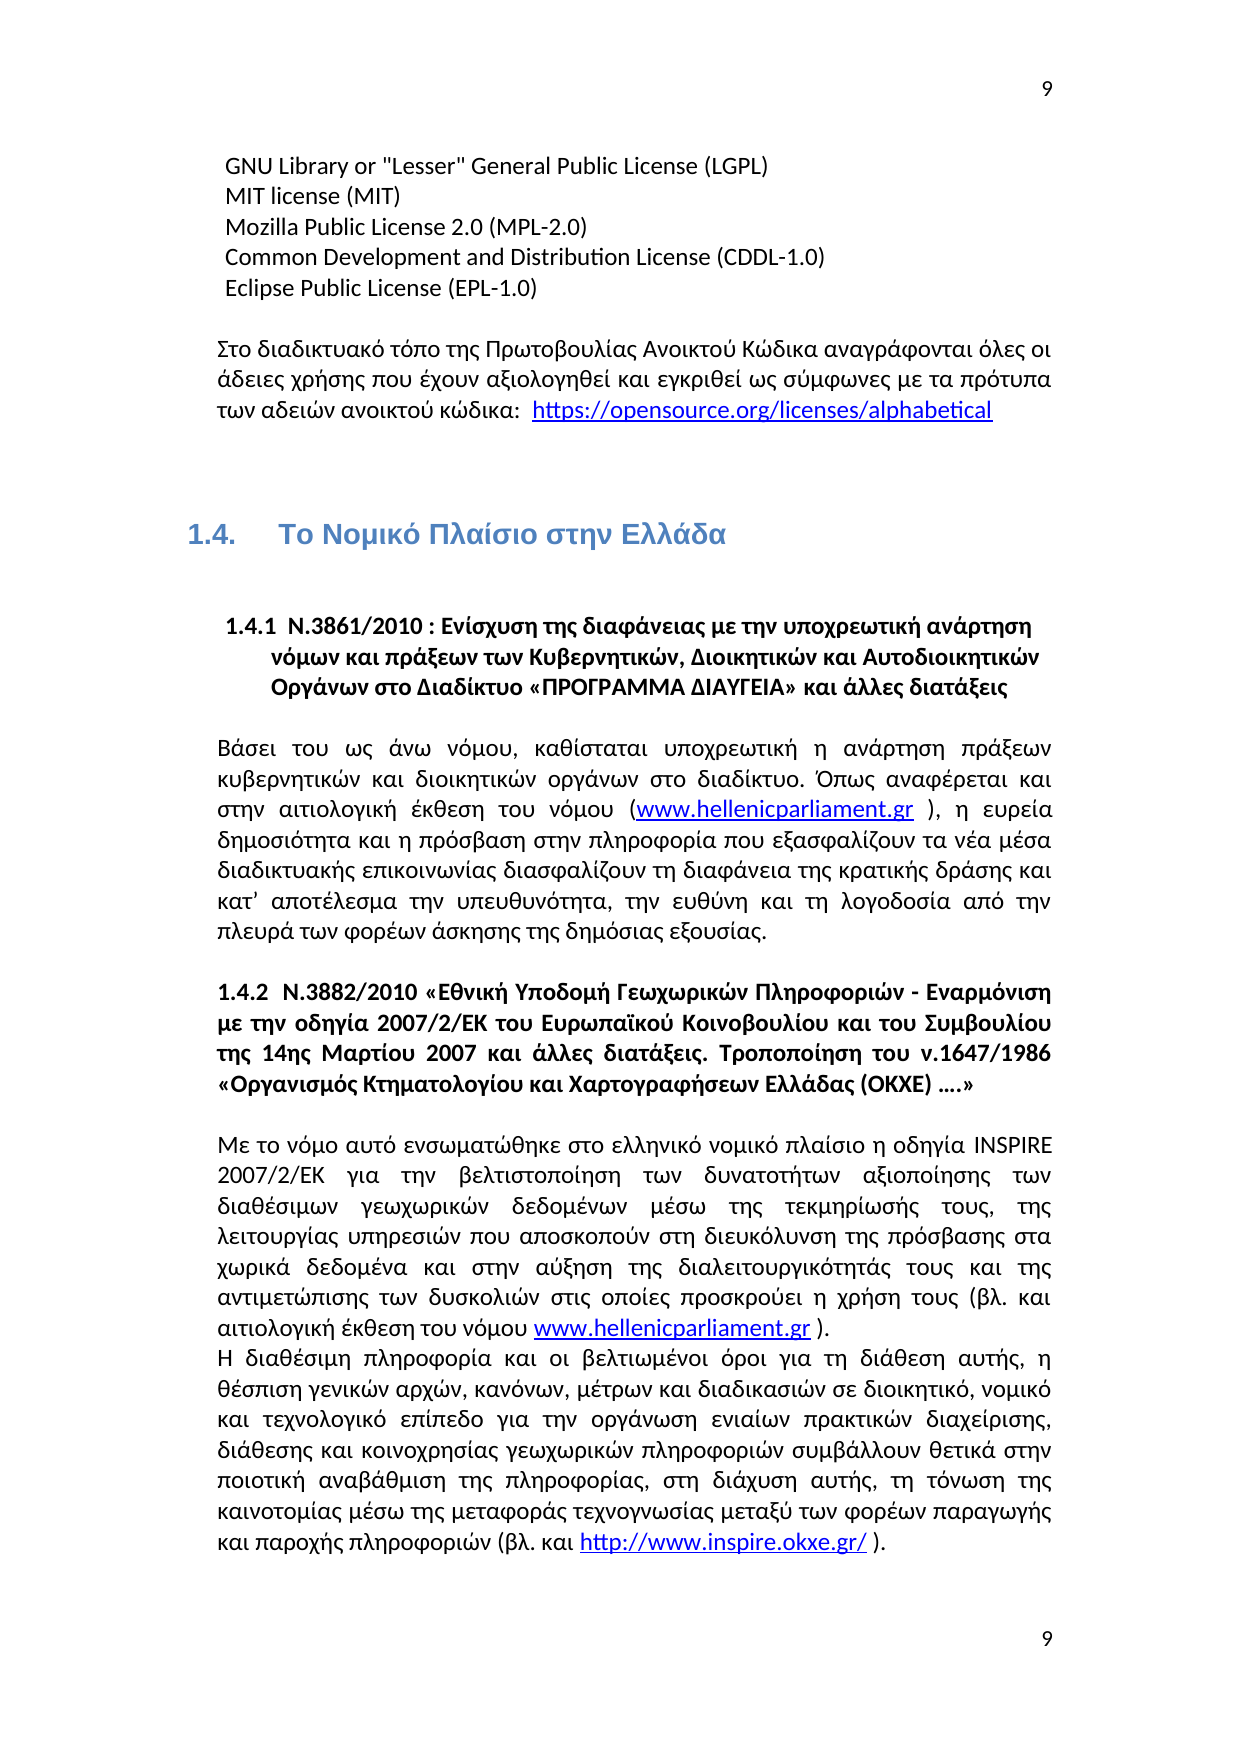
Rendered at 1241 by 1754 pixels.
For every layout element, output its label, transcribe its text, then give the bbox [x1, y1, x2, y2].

text Βάσει του ως άνω νόμου, καθίσταται υποχρεωτική η ανάρτηση πράξεων κυβερνητικών και διοικητικών οργάνων στο διαδίκτυο. Όπως αναφέρεται και στην αιτιολογική έκθεση του νόμου (www.hellenicparliament.gr ), η ευρεία δηµοσιότητα και η πρόσβαση στην πληροφορία που εξασφαλίζουν τα νέα µέσα διαδικτυακής επικοινωνίας διασφαλίζουν τη διαφάνεια της κρατικής δράσης και κατ’ αποτέλεσµα την υπευθυνότητα, την ευθύνη και τη λογοδοσία από την πλευρά των φορέων άσκησης της δηµόσιας εξουσίας. [217, 732, 1053, 946]
text 1.4.2 Ν.3882/2010 «Εθνική Υποδοµή Γεωχωρικών Πληροφοριών - Εναρµόνιση µε την οδηγία 2007/2/ΕΚ του Ευρωπαϊκού Κοινοβουλίου και του Συµβουλίου της 14ης Μαρτίου 2007 και άλλες διατάξεις. Τροποποίηση του ν.1647/1986 «Οργανισµός Κτηµατολογίου και Χαρτογραφήσεων Ελλάδας (ΟΚΧΕ) ….» [217, 976, 1053, 1098]
text Η διαθέσιμη πληροφορία και οι βελτιωμένοι όροι για τη διάθεση αυτής, η θέσπιση γενικών αρχών, κανόνων, μέτρων και διαδικασιών σε διοικητικό, νομικό και τεχνολογικό επίπεδο για την οργάνωση ενιαίων πρακτικών διαχείρισης, διάθεσης και κοινοχρησίας γεωχωρικών πληροφοριών συμβάλλουν θετικά στην ποιοτική αναβάθμιση της πληροφορίας, στη διάχυση αυτής, τη τόνωση της καινοτομίας μέσω της μεταφοράς τεχνογνωσίας μεταξύ των φορέων παραγωγής και παροχής πληροφοριών (βλ. και http://www.inspire.okxe.gr/ ). [217, 1343, 1053, 1556]
text GNU Library or "Lesser" General Public License (LGPL) [225, 150, 1053, 181]
text 1.4.1 Ν.3861/2010 : Ενίσχυση της διαφάνειας με την υποχρεωτική ανάρτηση νόμων και πράξεων των Κυβερνητικών, Διοικητικών και Αυτοδιοικητικών Οργάνων στο Διαδίκτυο «ΠΡΟΓΡΑΜΜΑ ΔΙΑΥΓΕΙΑ» και άλλες διατάξεις [225, 610, 1053, 702]
text Common Development and Distribution License (CDDL-1.0) [225, 242, 1053, 272]
text Eclipse Public License (EPL-1.0) [225, 272, 1053, 303]
text Με το νόμο αυτό ενσωματώθηκε στο ελληνικό νομικό πλαίσιο η οδηγία INSPIRE 2007/2/ΕΚ για την βελτιστοποίηση των δυνατοτήτων αξιοποίησης των διαθέσιµων γεωχωρικών δεδοµένων µέσω της τεκµηρίωσής τους, της λειτουργίας υπηρεσιών που αποσκοπούν στη διευκόλυνση της πρόσβασης στα χωρικά δεδοµένα και στην αύξηση της διαλειτουργικότητάς τους και της αντιµετώπισης των δυσκολιών στις οποίες προσκρούει η χρήση τους (βλ. και αιτιολογική έκθεση του νόμου www.hellenicparliament.gr ). [217, 1129, 1053, 1343]
text MIT license (MIT) [225, 181, 1053, 211]
text Στο διαδικτυακό τόπο της Πρωτοβουλίας Ανοικτού Κώδικα αναγράφονται όλες οι άδειες χρήσης που έχουν αξιολογηθεί και εγκριθεί ως σύμφωνες με τα πρότυπα των αδειών ανοικτού κώδικα: https://opensource.org/licenses/alphabetical [217, 333, 1053, 425]
text Mozilla Public License 2.0 (MPL-2.0) [225, 211, 1053, 242]
subtitle Το Νομικό Πλαίσιο στην Ελλάδα [187, 517, 1053, 550]
